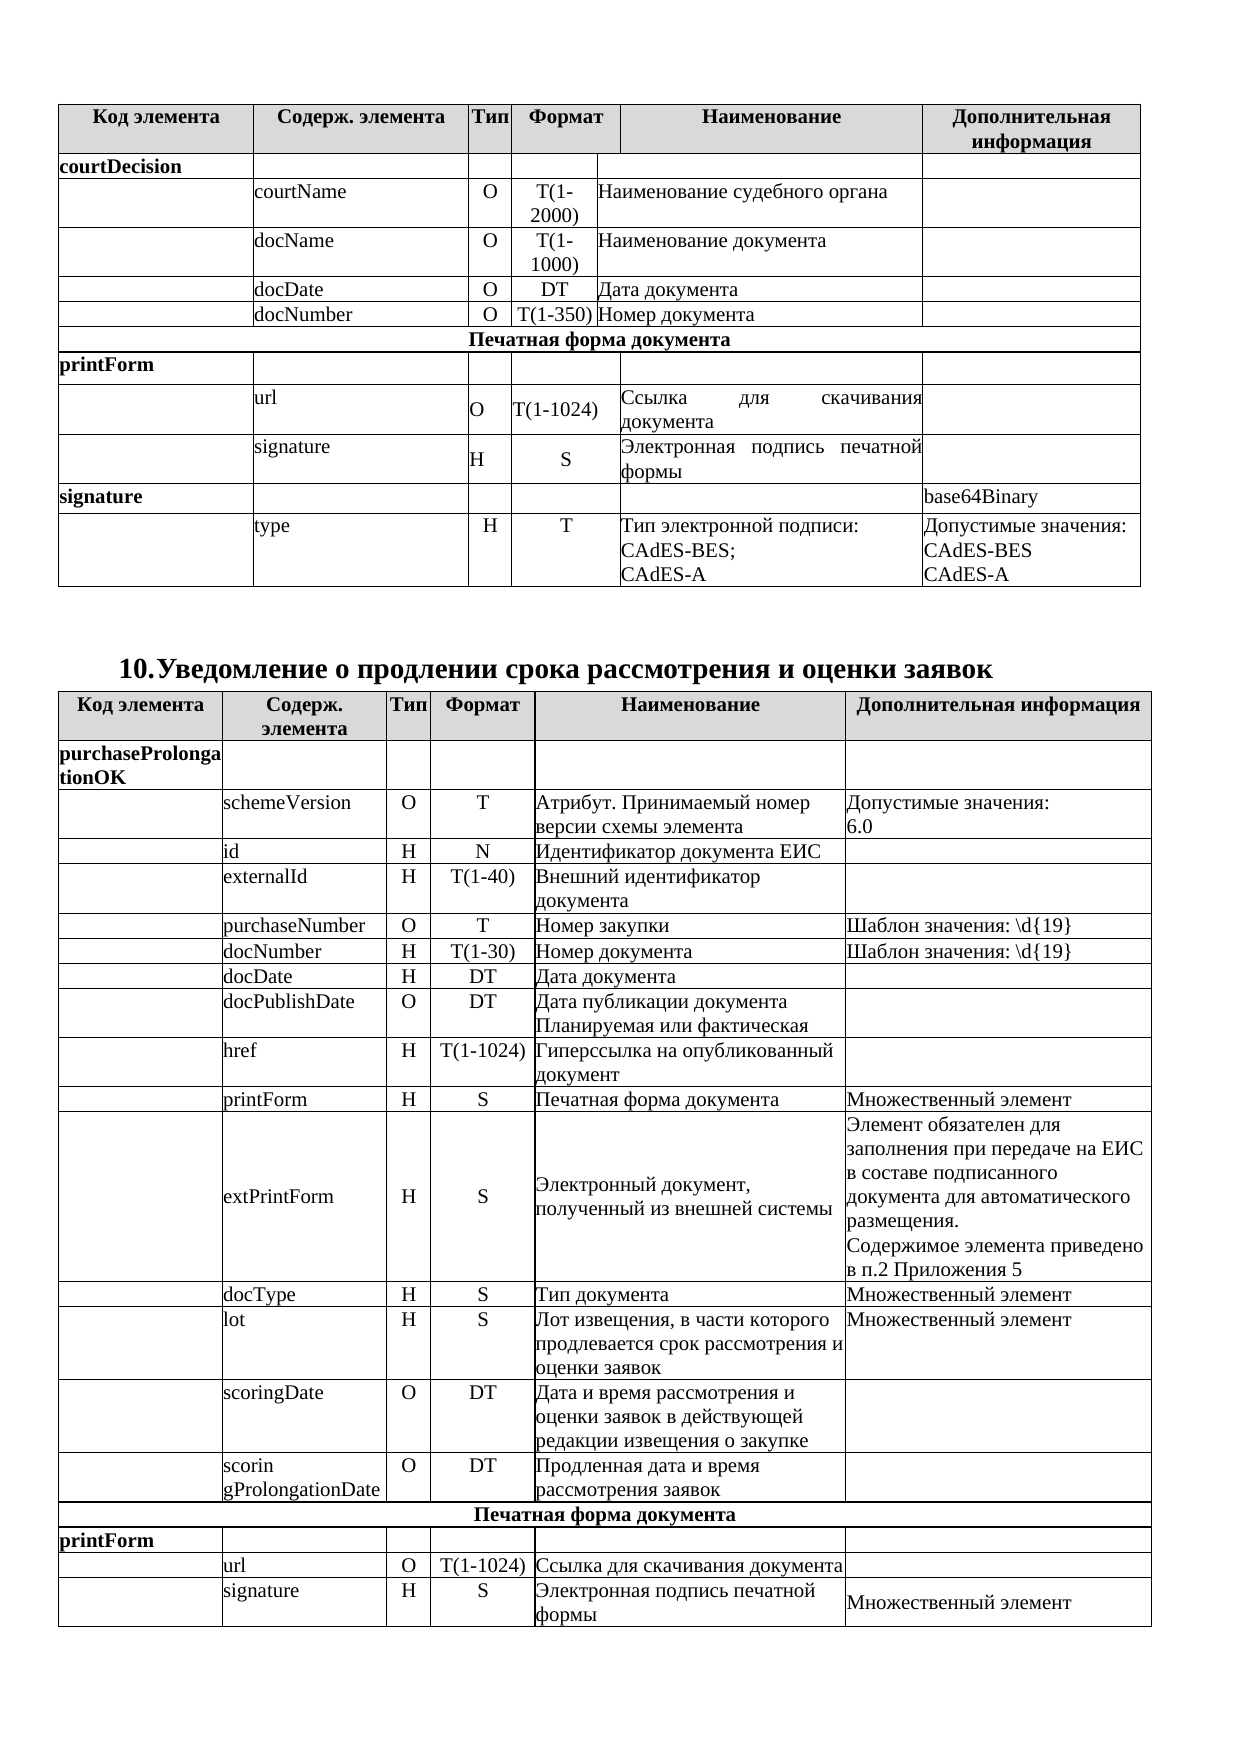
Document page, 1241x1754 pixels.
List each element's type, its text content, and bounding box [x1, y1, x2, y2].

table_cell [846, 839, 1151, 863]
table_header Содерж. элемента [254, 105, 468, 153]
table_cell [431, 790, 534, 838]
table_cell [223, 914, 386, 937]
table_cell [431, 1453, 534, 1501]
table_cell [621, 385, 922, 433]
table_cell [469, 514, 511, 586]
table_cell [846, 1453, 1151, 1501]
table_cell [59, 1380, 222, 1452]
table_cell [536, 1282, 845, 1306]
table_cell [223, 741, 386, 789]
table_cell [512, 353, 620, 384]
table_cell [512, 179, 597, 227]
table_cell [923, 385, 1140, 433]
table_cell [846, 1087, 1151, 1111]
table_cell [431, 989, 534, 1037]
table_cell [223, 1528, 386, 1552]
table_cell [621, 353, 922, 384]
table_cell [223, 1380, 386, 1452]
table_header Тип [469, 105, 511, 153]
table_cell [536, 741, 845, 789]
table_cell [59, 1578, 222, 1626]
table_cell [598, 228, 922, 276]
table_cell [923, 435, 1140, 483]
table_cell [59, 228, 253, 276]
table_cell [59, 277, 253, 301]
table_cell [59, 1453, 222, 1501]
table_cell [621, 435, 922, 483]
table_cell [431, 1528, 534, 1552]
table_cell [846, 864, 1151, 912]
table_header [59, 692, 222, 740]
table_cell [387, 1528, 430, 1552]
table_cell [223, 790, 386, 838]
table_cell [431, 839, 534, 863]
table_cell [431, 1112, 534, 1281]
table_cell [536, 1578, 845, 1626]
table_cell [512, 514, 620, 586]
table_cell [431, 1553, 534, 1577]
subtitle Уведомление о продлении срока рассмотрения и оценки заявок [118, 651, 1152, 684]
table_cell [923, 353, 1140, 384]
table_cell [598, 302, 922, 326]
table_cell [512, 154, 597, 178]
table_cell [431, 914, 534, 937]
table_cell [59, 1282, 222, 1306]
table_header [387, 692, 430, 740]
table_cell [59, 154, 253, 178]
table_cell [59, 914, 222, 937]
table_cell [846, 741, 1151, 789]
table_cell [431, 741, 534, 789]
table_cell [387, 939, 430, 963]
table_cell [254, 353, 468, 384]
table_header Код элемента [59, 105, 253, 153]
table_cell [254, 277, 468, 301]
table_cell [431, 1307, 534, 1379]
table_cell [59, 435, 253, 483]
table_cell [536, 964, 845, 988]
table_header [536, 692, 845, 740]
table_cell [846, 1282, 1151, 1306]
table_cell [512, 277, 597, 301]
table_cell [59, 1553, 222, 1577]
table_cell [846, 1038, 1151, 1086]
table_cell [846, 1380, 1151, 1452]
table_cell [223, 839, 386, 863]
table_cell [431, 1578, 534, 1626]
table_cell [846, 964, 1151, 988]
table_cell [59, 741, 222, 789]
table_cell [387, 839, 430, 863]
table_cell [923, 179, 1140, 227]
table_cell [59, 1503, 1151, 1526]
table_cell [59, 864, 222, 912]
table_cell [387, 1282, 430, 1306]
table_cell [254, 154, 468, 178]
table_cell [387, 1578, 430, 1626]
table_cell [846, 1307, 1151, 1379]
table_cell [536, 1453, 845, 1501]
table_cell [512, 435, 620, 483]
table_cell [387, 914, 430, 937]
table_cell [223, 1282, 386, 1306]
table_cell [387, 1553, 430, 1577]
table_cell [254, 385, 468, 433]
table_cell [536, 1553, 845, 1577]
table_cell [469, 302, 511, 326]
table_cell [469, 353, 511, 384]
table_header Формат [512, 105, 620, 153]
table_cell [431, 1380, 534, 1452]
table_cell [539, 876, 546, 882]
table_header Дополнительная информация [923, 105, 1140, 153]
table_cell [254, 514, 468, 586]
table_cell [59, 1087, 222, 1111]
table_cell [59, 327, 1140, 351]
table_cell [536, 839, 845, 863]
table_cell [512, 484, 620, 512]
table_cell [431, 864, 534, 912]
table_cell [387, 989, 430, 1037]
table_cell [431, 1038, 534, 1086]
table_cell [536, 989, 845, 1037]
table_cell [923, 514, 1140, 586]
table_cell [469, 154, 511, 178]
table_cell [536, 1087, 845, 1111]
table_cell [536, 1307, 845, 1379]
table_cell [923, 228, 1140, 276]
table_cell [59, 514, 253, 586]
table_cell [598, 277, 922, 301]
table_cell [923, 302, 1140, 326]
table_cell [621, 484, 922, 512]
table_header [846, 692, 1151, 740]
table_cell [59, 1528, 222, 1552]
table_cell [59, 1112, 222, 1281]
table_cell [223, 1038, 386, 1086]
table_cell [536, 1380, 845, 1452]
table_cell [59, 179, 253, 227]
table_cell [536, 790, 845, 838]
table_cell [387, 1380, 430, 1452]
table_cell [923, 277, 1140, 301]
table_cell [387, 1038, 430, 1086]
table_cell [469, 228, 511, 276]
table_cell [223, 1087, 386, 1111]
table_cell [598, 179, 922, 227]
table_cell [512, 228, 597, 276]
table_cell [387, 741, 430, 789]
table_header Наименование [621, 105, 922, 153]
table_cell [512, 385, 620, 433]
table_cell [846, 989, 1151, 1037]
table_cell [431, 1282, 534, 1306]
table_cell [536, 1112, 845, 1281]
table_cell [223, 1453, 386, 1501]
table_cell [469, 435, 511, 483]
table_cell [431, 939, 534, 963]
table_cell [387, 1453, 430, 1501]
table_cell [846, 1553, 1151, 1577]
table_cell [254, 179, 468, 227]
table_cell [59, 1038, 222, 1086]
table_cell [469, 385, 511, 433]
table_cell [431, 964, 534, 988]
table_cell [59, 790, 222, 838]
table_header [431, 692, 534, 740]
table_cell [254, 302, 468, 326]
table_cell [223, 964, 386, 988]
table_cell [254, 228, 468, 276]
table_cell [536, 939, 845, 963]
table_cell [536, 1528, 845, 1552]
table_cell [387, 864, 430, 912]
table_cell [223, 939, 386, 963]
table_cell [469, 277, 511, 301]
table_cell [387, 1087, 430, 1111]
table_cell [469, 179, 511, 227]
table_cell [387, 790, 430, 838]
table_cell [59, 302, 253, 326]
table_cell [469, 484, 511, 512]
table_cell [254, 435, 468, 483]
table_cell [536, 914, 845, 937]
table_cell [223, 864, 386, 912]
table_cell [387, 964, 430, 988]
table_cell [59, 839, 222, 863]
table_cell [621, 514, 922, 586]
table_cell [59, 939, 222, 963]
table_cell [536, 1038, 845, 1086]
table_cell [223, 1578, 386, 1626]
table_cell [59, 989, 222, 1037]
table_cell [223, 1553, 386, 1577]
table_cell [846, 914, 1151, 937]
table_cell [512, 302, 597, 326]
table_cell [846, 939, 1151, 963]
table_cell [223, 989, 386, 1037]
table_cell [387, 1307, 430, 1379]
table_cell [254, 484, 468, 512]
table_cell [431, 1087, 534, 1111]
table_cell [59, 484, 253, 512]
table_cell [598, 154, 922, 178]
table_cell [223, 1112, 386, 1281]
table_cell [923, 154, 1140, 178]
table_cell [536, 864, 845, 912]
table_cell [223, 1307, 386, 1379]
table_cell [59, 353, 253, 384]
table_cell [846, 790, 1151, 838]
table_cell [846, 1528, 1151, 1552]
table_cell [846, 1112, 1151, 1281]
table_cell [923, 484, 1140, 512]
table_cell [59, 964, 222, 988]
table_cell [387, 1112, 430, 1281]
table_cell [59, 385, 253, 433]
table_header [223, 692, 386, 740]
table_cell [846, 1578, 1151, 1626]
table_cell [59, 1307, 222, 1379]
